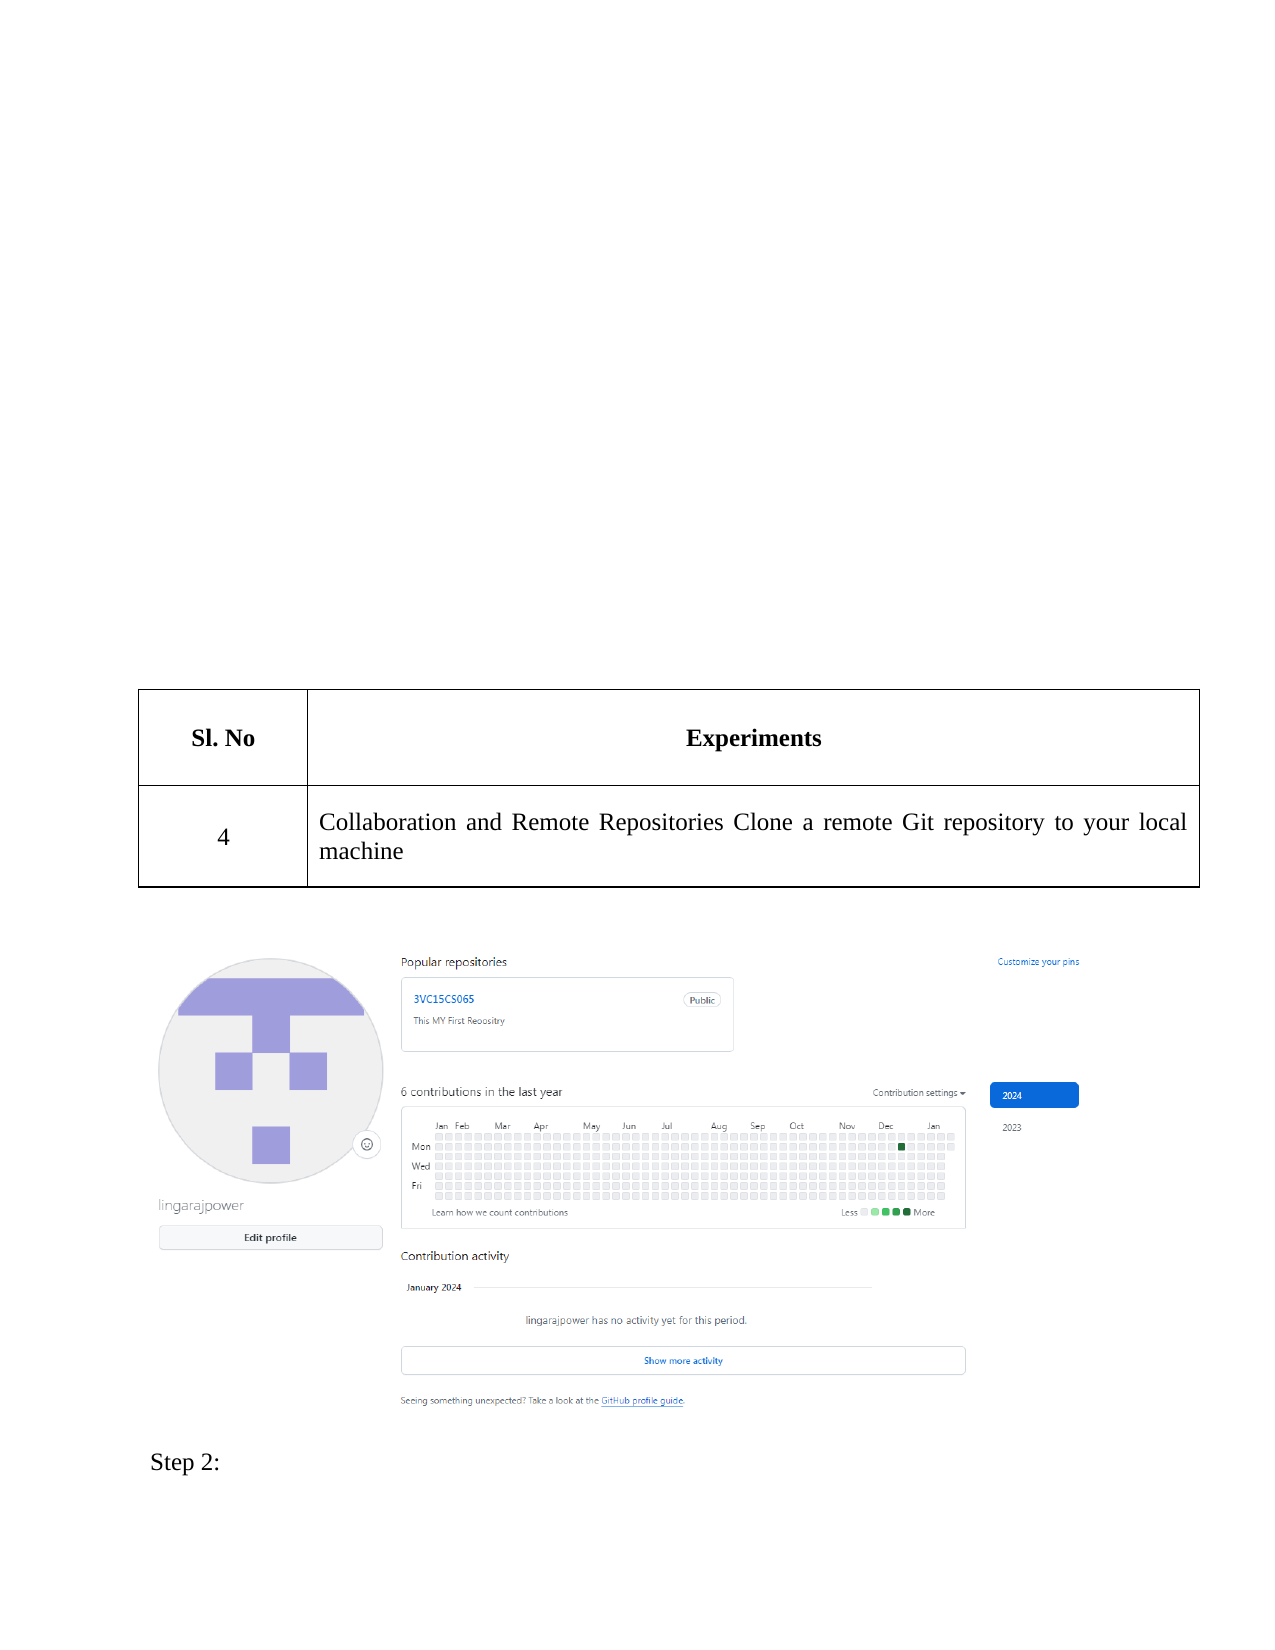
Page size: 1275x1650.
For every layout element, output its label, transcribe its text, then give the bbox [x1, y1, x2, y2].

table_header Experiments [308, 690, 1199, 785]
table_header Sl. No [139, 690, 307, 785]
table_cell 4 [139, 786, 307, 886]
picture [150, 941, 1125, 1422]
table_cell Collaboration and Remote Repositories Clone a remote Git repository to your local machine [308, 786, 1199, 886]
text Step 2: [150, 1447, 1125, 1476]
